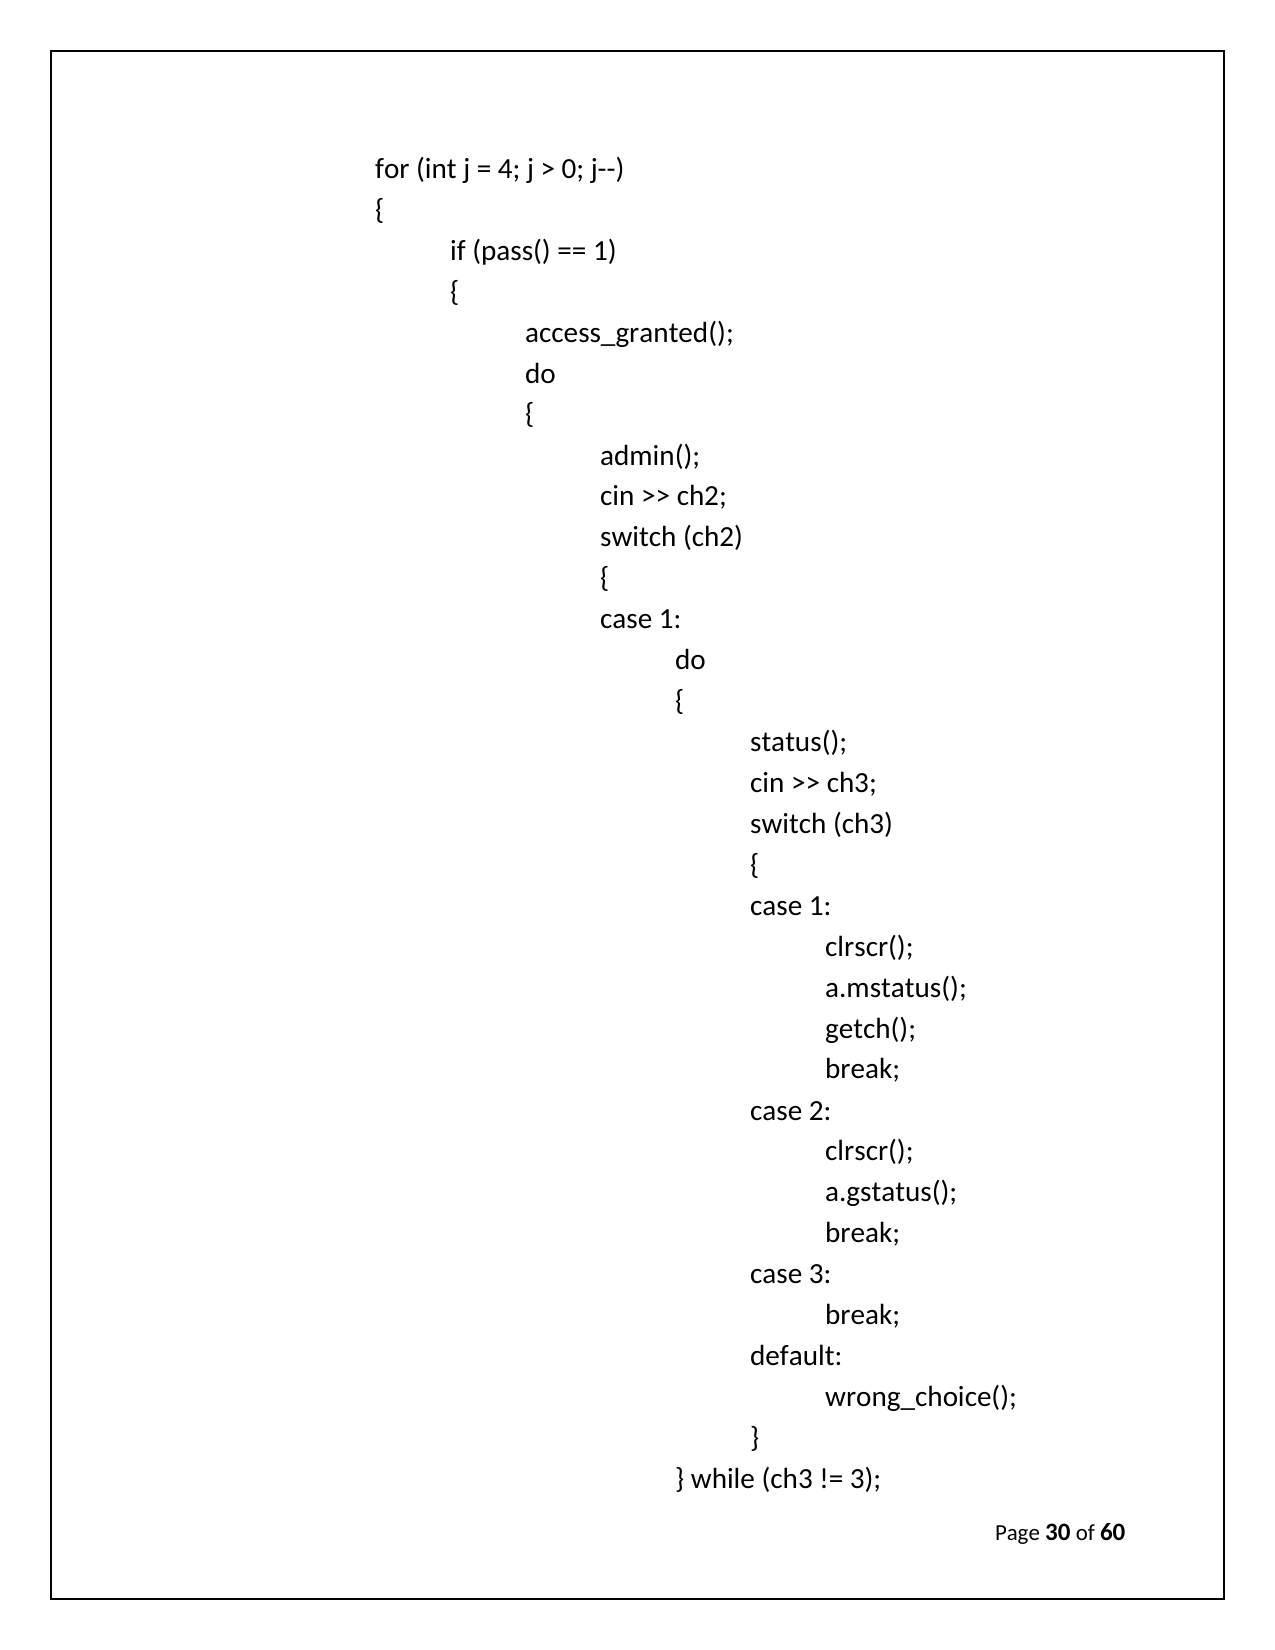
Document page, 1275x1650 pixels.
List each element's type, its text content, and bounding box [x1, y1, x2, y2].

text break; [150, 1051, 1125, 1086]
text cin >> ch3; [150, 764, 1125, 800]
text for (int j = 4; j > 0; j--) [150, 150, 1125, 186]
text clrscr(); [150, 928, 1125, 963]
text a.mstatus(); [150, 969, 1125, 1004]
text a.gstatus(); [150, 1173, 1125, 1209]
text switch (ch2) [150, 518, 1125, 554]
text cin >> ch2; [150, 477, 1125, 513]
text { [150, 846, 1125, 882]
text default: [150, 1337, 1125, 1373]
text case 2: [150, 1092, 1125, 1127]
text do [150, 641, 1125, 677]
text if (pass() == 1) [150, 232, 1125, 267]
text switch (ch3) [150, 805, 1125, 841]
text access_granted(); [150, 314, 1125, 349]
text { [150, 559, 1125, 595]
text break; [150, 1296, 1125, 1332]
text getch(); [150, 1010, 1125, 1045]
text do [150, 355, 1125, 390]
text case 3: [150, 1255, 1125, 1291]
text clrscr(); [150, 1132, 1125, 1168]
text admin(); [150, 437, 1125, 472]
text case 1: [150, 600, 1125, 636]
text break; [150, 1214, 1125, 1250]
text { [150, 396, 1125, 431]
text { [150, 682, 1125, 718]
text status(); [150, 723, 1125, 759]
text wrong_choice(); [150, 1378, 1125, 1414]
text } [150, 1419, 1125, 1455]
text { [150, 191, 1125, 227]
text } while (ch3 != 3); [150, 1460, 1125, 1496]
text case 1: [150, 887, 1125, 922]
text { [150, 273, 1125, 308]
